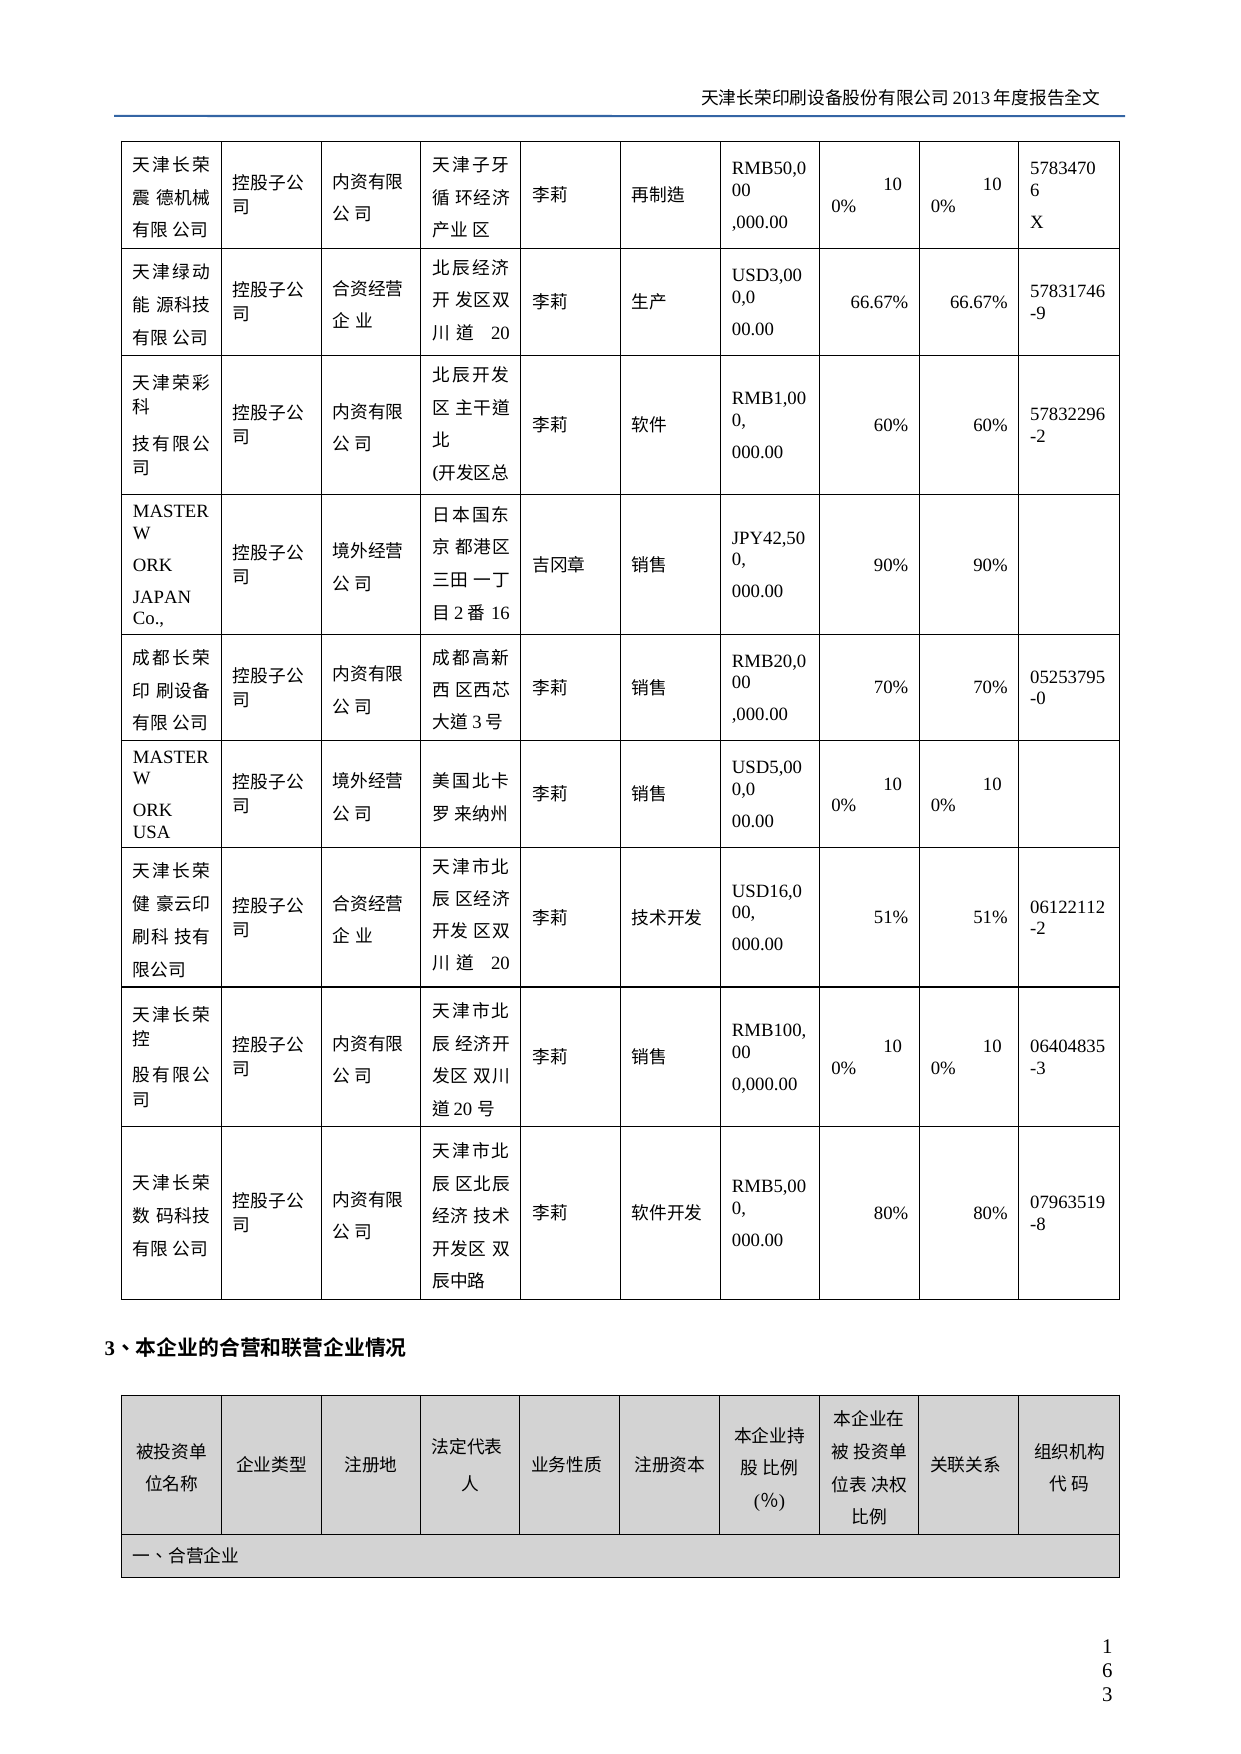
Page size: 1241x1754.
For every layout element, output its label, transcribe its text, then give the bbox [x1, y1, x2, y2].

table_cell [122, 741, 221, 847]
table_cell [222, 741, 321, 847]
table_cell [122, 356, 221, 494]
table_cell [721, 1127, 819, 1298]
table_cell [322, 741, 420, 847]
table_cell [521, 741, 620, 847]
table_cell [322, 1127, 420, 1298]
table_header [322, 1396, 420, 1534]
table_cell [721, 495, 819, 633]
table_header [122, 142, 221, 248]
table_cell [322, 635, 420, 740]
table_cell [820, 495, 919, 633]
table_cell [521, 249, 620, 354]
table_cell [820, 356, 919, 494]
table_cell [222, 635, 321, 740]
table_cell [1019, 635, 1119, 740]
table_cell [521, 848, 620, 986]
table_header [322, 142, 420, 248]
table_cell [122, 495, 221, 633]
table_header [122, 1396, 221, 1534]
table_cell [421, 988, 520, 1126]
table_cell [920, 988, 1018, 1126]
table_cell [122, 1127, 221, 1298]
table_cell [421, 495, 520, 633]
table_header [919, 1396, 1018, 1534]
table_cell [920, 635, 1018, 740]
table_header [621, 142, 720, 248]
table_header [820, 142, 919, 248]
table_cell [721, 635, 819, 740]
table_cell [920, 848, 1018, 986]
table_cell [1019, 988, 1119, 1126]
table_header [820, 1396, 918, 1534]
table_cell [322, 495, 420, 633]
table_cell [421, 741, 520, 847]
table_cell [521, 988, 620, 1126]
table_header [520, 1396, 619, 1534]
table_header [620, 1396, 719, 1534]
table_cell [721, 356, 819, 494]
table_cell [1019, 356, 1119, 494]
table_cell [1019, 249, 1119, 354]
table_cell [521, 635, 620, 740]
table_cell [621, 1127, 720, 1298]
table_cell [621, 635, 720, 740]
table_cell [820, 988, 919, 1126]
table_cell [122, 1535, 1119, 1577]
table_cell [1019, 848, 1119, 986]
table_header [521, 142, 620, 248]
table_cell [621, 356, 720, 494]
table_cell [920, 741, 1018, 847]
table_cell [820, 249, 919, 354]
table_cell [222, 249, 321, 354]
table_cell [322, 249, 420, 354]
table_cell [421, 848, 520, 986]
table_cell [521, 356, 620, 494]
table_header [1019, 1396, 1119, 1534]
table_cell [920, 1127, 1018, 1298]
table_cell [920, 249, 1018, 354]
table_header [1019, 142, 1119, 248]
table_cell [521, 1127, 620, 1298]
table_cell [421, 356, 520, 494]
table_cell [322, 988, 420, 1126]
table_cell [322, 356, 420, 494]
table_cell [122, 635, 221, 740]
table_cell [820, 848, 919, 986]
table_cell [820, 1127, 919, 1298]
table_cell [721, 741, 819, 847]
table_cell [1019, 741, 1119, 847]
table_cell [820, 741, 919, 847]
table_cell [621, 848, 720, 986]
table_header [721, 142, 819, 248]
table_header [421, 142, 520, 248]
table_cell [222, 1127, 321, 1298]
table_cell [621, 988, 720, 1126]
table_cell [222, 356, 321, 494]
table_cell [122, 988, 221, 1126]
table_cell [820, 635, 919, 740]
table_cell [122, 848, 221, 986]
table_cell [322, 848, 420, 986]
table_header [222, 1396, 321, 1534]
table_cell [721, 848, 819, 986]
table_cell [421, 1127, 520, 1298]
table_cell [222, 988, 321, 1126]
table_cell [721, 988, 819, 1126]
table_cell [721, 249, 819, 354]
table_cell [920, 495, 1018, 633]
text 3、本企业的合营和联营企业情况 [104, 1333, 1137, 1361]
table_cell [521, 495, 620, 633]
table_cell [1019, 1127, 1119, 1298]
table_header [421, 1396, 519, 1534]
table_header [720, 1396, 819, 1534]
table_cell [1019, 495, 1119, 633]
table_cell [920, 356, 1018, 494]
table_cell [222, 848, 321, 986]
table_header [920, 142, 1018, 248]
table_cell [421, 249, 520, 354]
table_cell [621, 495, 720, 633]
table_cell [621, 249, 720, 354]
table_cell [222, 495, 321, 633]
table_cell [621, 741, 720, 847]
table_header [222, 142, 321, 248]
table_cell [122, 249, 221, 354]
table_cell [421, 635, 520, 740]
